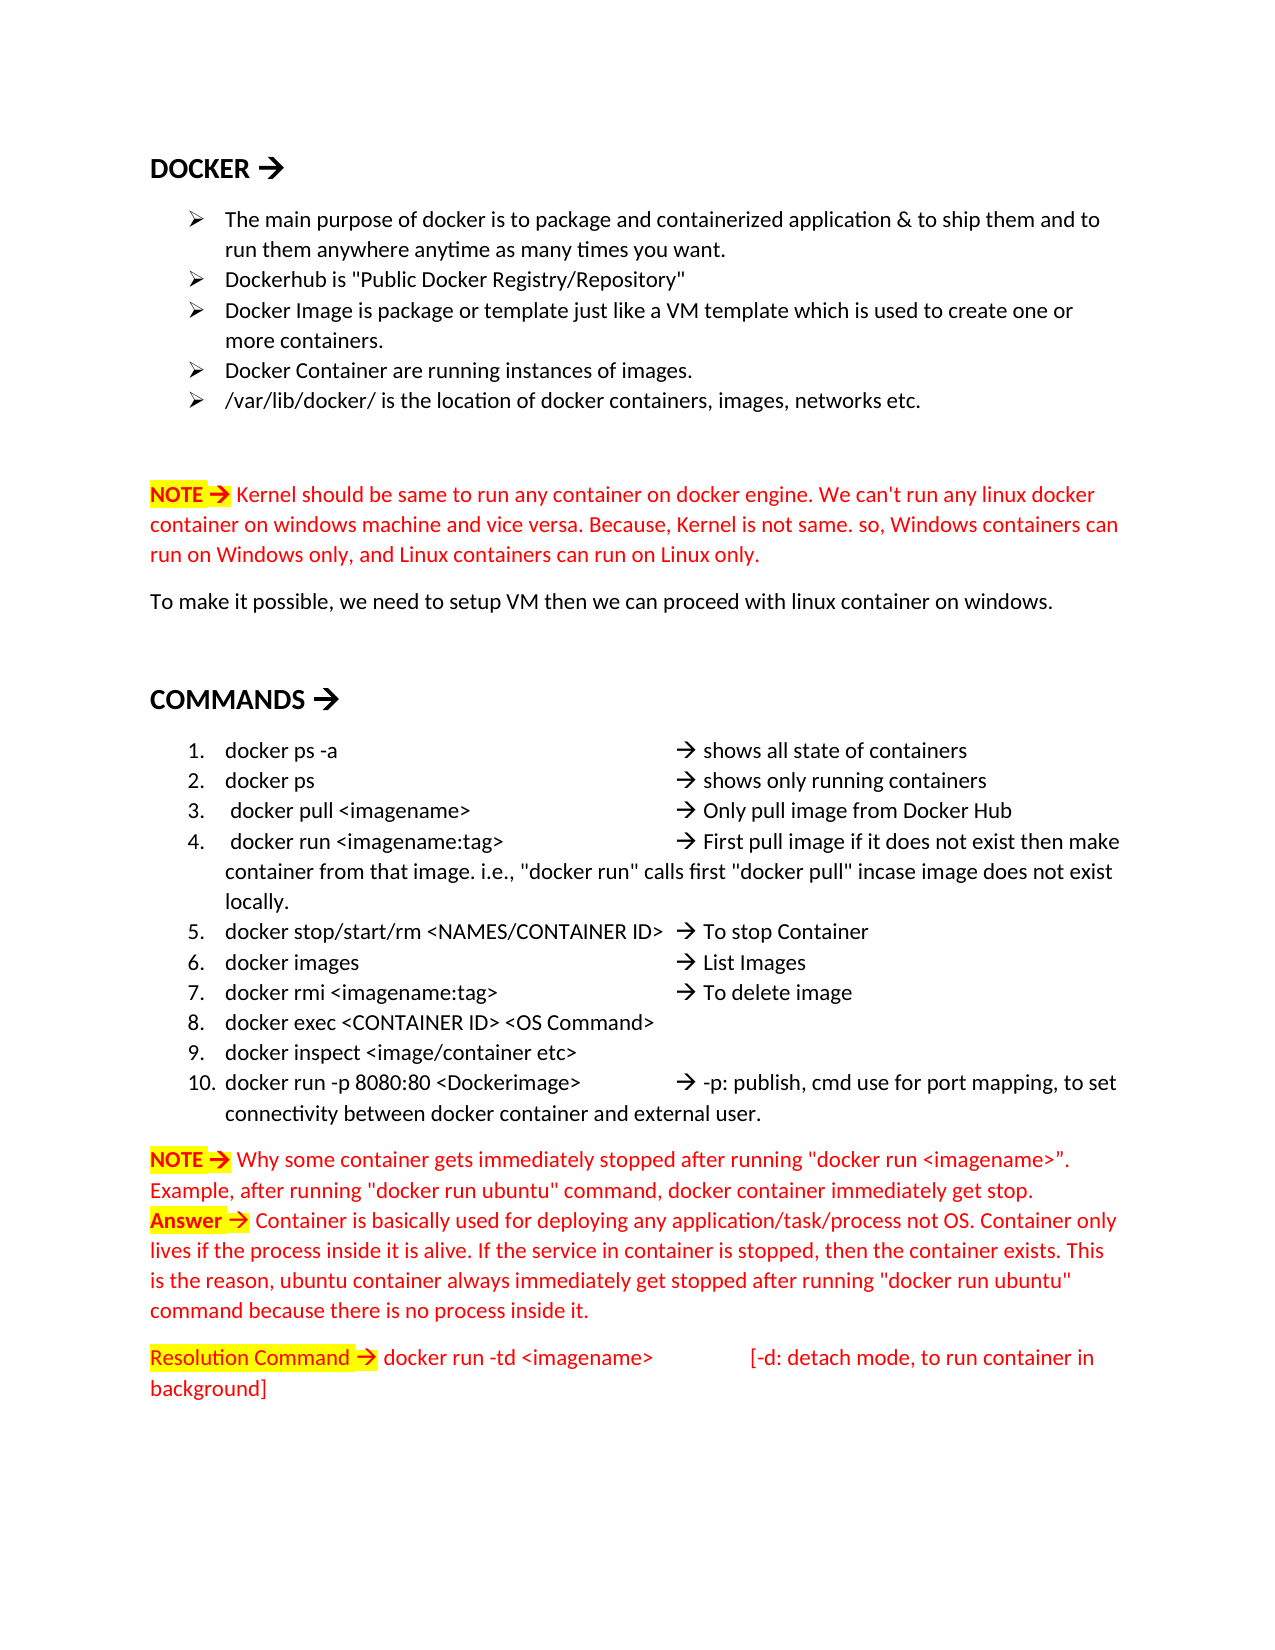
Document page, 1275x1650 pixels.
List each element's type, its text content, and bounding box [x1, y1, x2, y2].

list docker stop/start/rm <NAMES/CONTAINER ID> To stop Container [187, 917, 1125, 946]
list /var/lib/docker/ is the location of docker containers, images, networks etc. [187, 386, 1125, 414]
list docker inspect <image/container etc> [187, 1038, 1125, 1066]
list docker rmi <imagename:tag> To delete image [187, 978, 1125, 1006]
text DOCKER [150, 150, 1125, 186]
list docker run -p 8080:80 <Dockerimage> -p: publish, cmd use for port mapping, to set connectivity between docker container and external user. [187, 1068, 1125, 1127]
list docker pull <imagename> Only pull image from Docker Hub [187, 797, 1125, 825]
text NOTE Kernel should be same to run any container on docker engine. We can't run any linux docker container on windows machine and vice versa. Because, Kernel is not same. so, Windows containers can run on Windows only, and Linux containers can run on Linux only. [150, 480, 1125, 568]
list docker ps shows only running containers [187, 766, 1125, 794]
text NOTE Why some container gets immediately stopped after running "docker run <imagename>”. Example, after running "docker run ubuntu" command, docker container immediately get stop. Answer Container is basically used for deploying any application/task/process not OS. Container only lives if the process inside it is alive. If the service in container is stopped, then the container exists. This is the reason, ubuntu container always immediately get stopped after running "docker run ubuntu" command because there is no process inside it. [150, 1146, 1125, 1325]
list docker images List Images [187, 948, 1125, 976]
list Dockerhub is "Public Docker Registry/Repository" [187, 266, 1125, 293]
text Resolution Command docker run -td <imagename> [-d: detach mode, to run container in background] [150, 1343, 1125, 1402]
list The main purpose of docker is to package and containerized application & to ship them and to run them anywhere anytime as many times you want. [187, 205, 1125, 263]
list Docker Image is package or template just like a VM template which is used to create one or more containers. [187, 296, 1125, 354]
list docker ps -a shows all state of containers [187, 736, 1125, 764]
text COMMANDS [150, 681, 1125, 717]
list docker exec <CONTAINER ID> <OS Command> [187, 1008, 1125, 1036]
text To make it possible, we need to setup VM then we can proceed with linux container on windows. [150, 587, 1125, 615]
list docker run <imagename:tag> First pull image if it does not exist then make container from that image. i.e., "docker run" calls first "docker pull" incase image does not exist locally. [187, 827, 1125, 915]
list Docker Container are running instances of images. [187, 356, 1125, 384]
